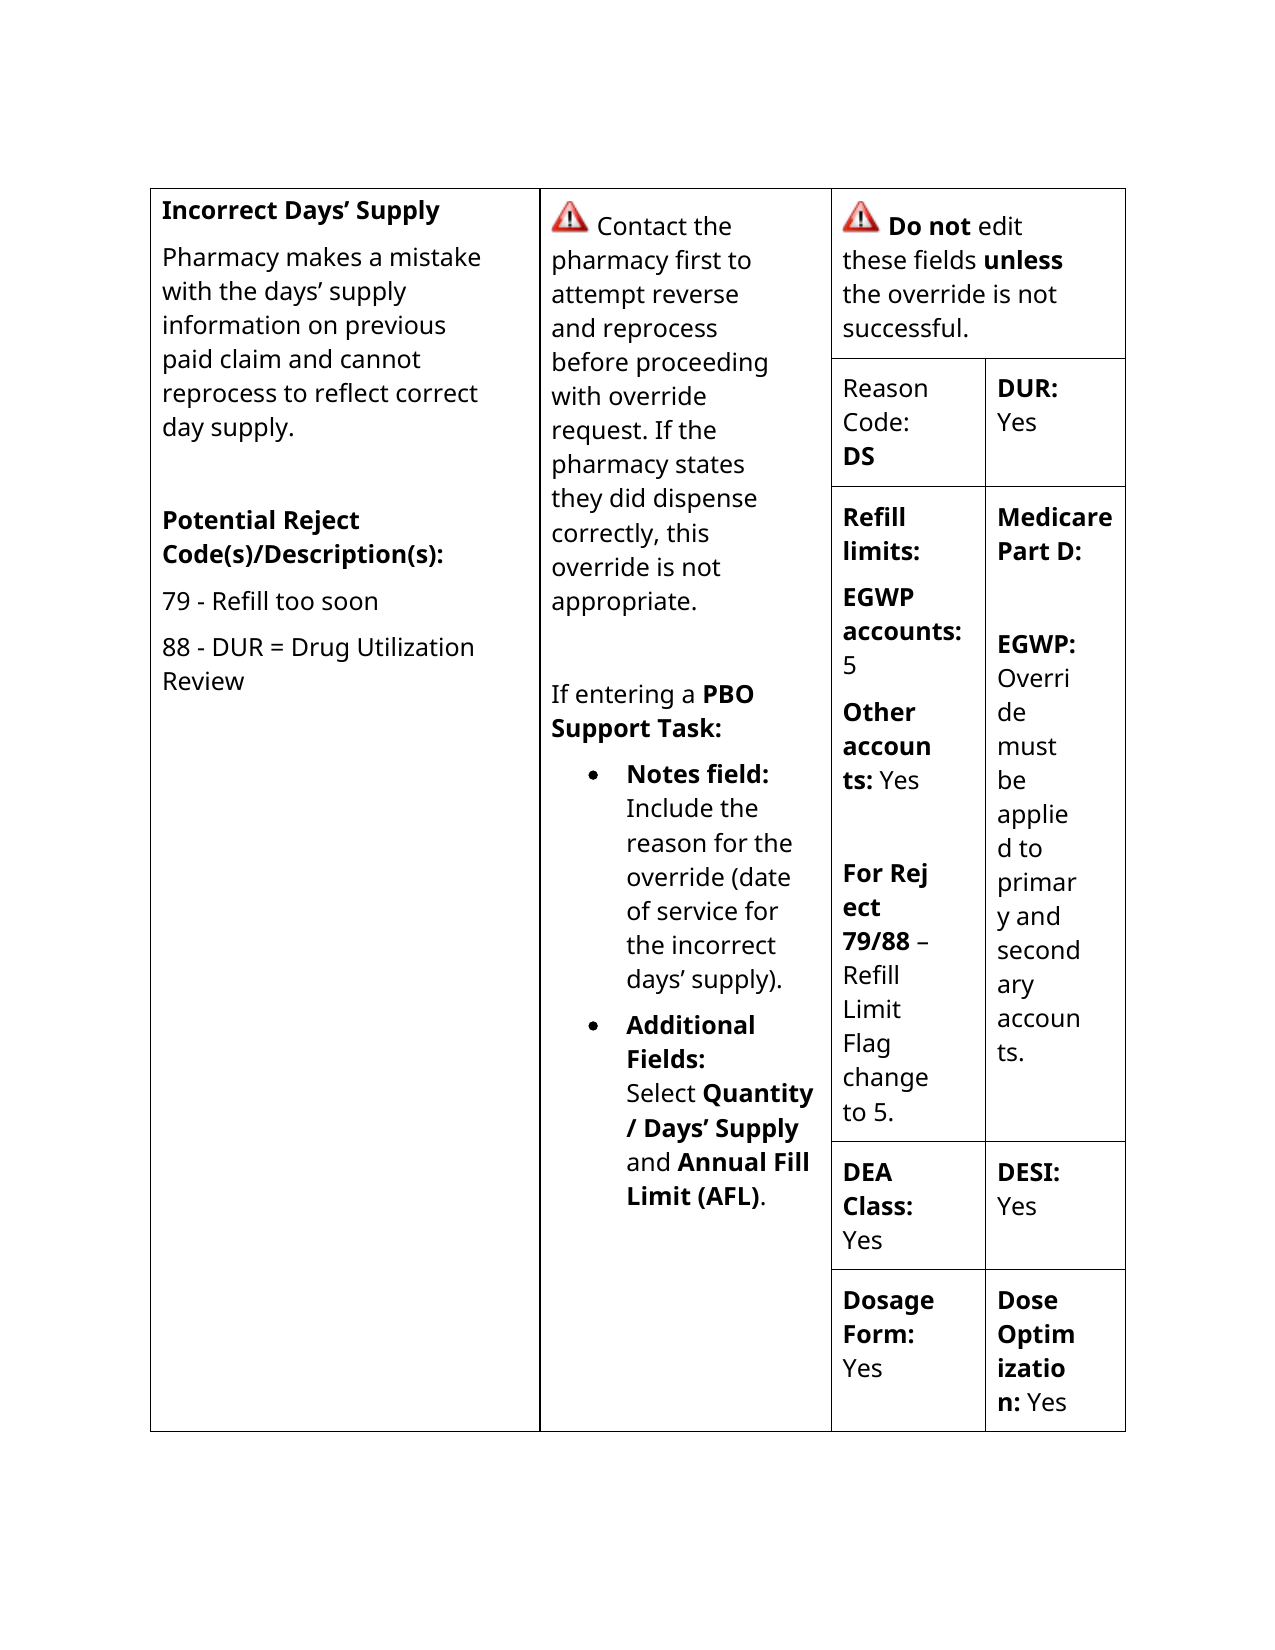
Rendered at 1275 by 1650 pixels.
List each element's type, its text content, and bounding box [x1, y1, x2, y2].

table_cell DESI: Yes [986, 1142, 1125, 1269]
table_cell Incorrect Days’ Supply Pharmacy makes a mistake with the days’ supply information on previous paid claim and cannot reprocess to reflect correct day supply. Potential Reject Code(s)/Description(s): 79 - Refill too soon 88 - DUR = Drug Utilization Review [151, 189, 539, 1431]
picture [551, 201, 591, 236]
table_cell DEA Class: Yes [832, 1142, 985, 1269]
table_cell DUR: Yes [986, 359, 1125, 486]
table_cell Do not edit these fields unless the override is not successful. [832, 189, 1125, 357]
picture [842, 201, 882, 236]
table_cell Medicare Part D: EGWP: Override must be applied to primary and secondary accounts. [986, 487, 1125, 1141]
table_cell Contact the pharmacy first to attempt reverse and reprocess before proceeding with override request. If the pharmacy states they did dispense correctly, this override is not appropriate. If entering a PBO Support Task: Notes field: Include the reason for the override (date of service for the incorrect days’ supply). Additional Fields: Select Quantity / Days’ Supply and Annual Fill Limit (AFL). [541, 189, 831, 1431]
table_cell Reason Code: DS [832, 359, 985, 486]
table_cell Dose Optimization: Yes [986, 1270, 1125, 1431]
table_cell Dosage Form: Yes [832, 1270, 985, 1431]
table_cell Refill limits: EGWP accounts: 5 Other accounts: Yes For Reject 79/88 – Refill Limit Flag change to 5. [832, 487, 985, 1141]
